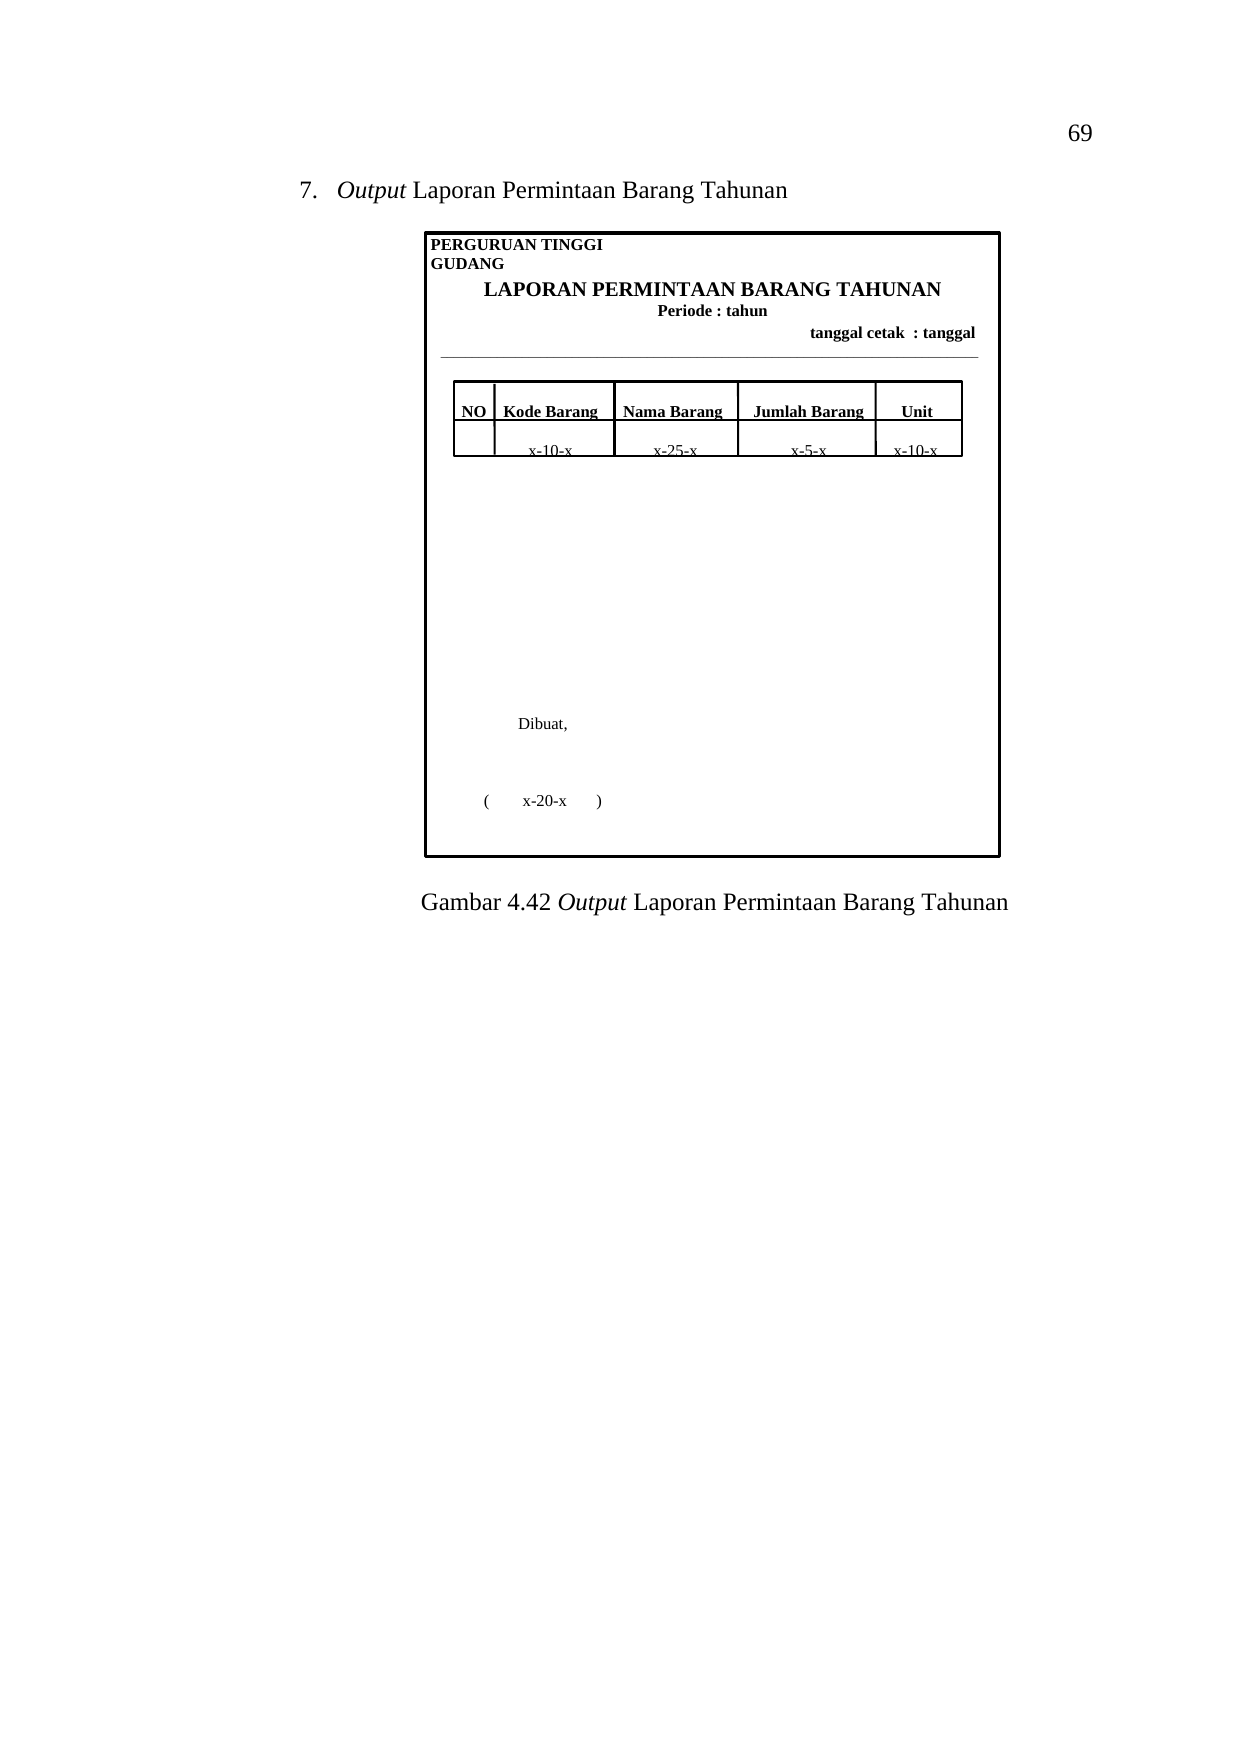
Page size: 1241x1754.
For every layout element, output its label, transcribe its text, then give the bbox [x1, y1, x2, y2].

list Output Laporan Permintaan Barang Tahunan [299, 176, 1092, 204]
text Gambar 4.42 Output Laporan Permintaan Barang Tahunan [337, 887, 1092, 916]
